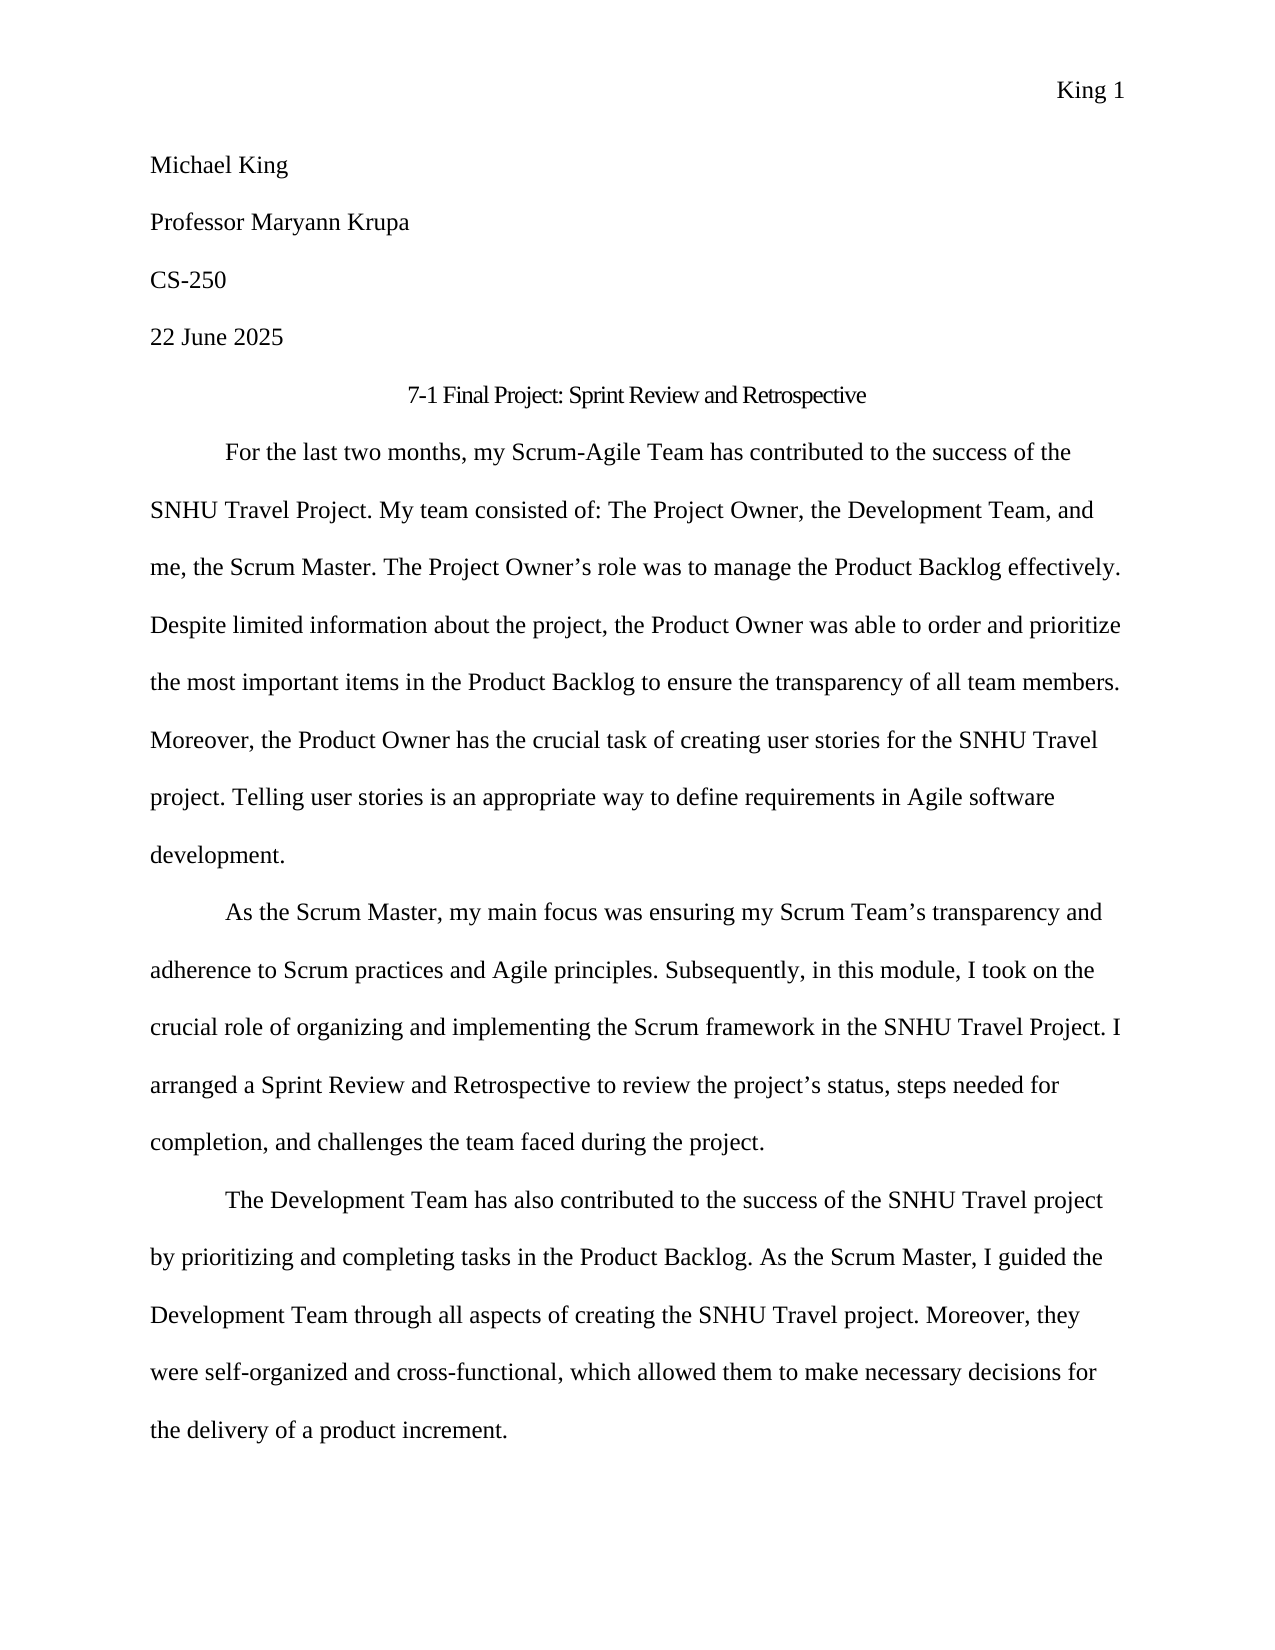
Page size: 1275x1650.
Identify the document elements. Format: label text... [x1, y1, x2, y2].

text Professor Maryann Krupa [150, 207, 1125, 236]
text The Development Team has also contributed to the success of the SNHU Travel project by prioritizing and completing tasks in the Product Backlog. As the Scrum Master, I guided the Development Team through all aspects of creating the SNHU Travel project. Moreover, they were self-organized and cross-functional, which allowed them to make necessary decisions for the delivery of a product increment. [150, 1185, 1125, 1444]
text For the last two months, my Scrum-Agile Team has contributed to the success of the SNHU Travel Project. My team consisted of: The Project Owner, the Development Team, and me, the Scrum Master. The Project Owner’s role was to manage the Product Backlog effectively. Despite limited information about the project, the Product Owner was able to order and prioritize the most important items in the Product Backlog to ensure the transparency of all team members. Moreover, the Product Owner has the crucial task of creating user stories for the SNHU Travel project. Telling user stories is an appropriate way to define requirements in Agile software development. [150, 437, 1125, 869]
text Michael King [150, 150, 1125, 179]
text CS-250 [150, 265, 1125, 294]
text As the Scrum Master, my main focus was ensuring my Scrum Team’s transparency and adherence to Scrum practices and Agile principles. Subsequently, in this module, I took on the crucial role of organizing and implementing the Scrum framework in the SNHU Travel Project. I arranged a Sprint Review and Retrospective to review the project’s status, steps needed for completion, and challenges the team faced during the project. [150, 897, 1125, 1156]
title 7-1 Final Project: Sprint Review and Retrospective [150, 380, 1125, 409]
text 22 June 2025 [150, 322, 1125, 351]
